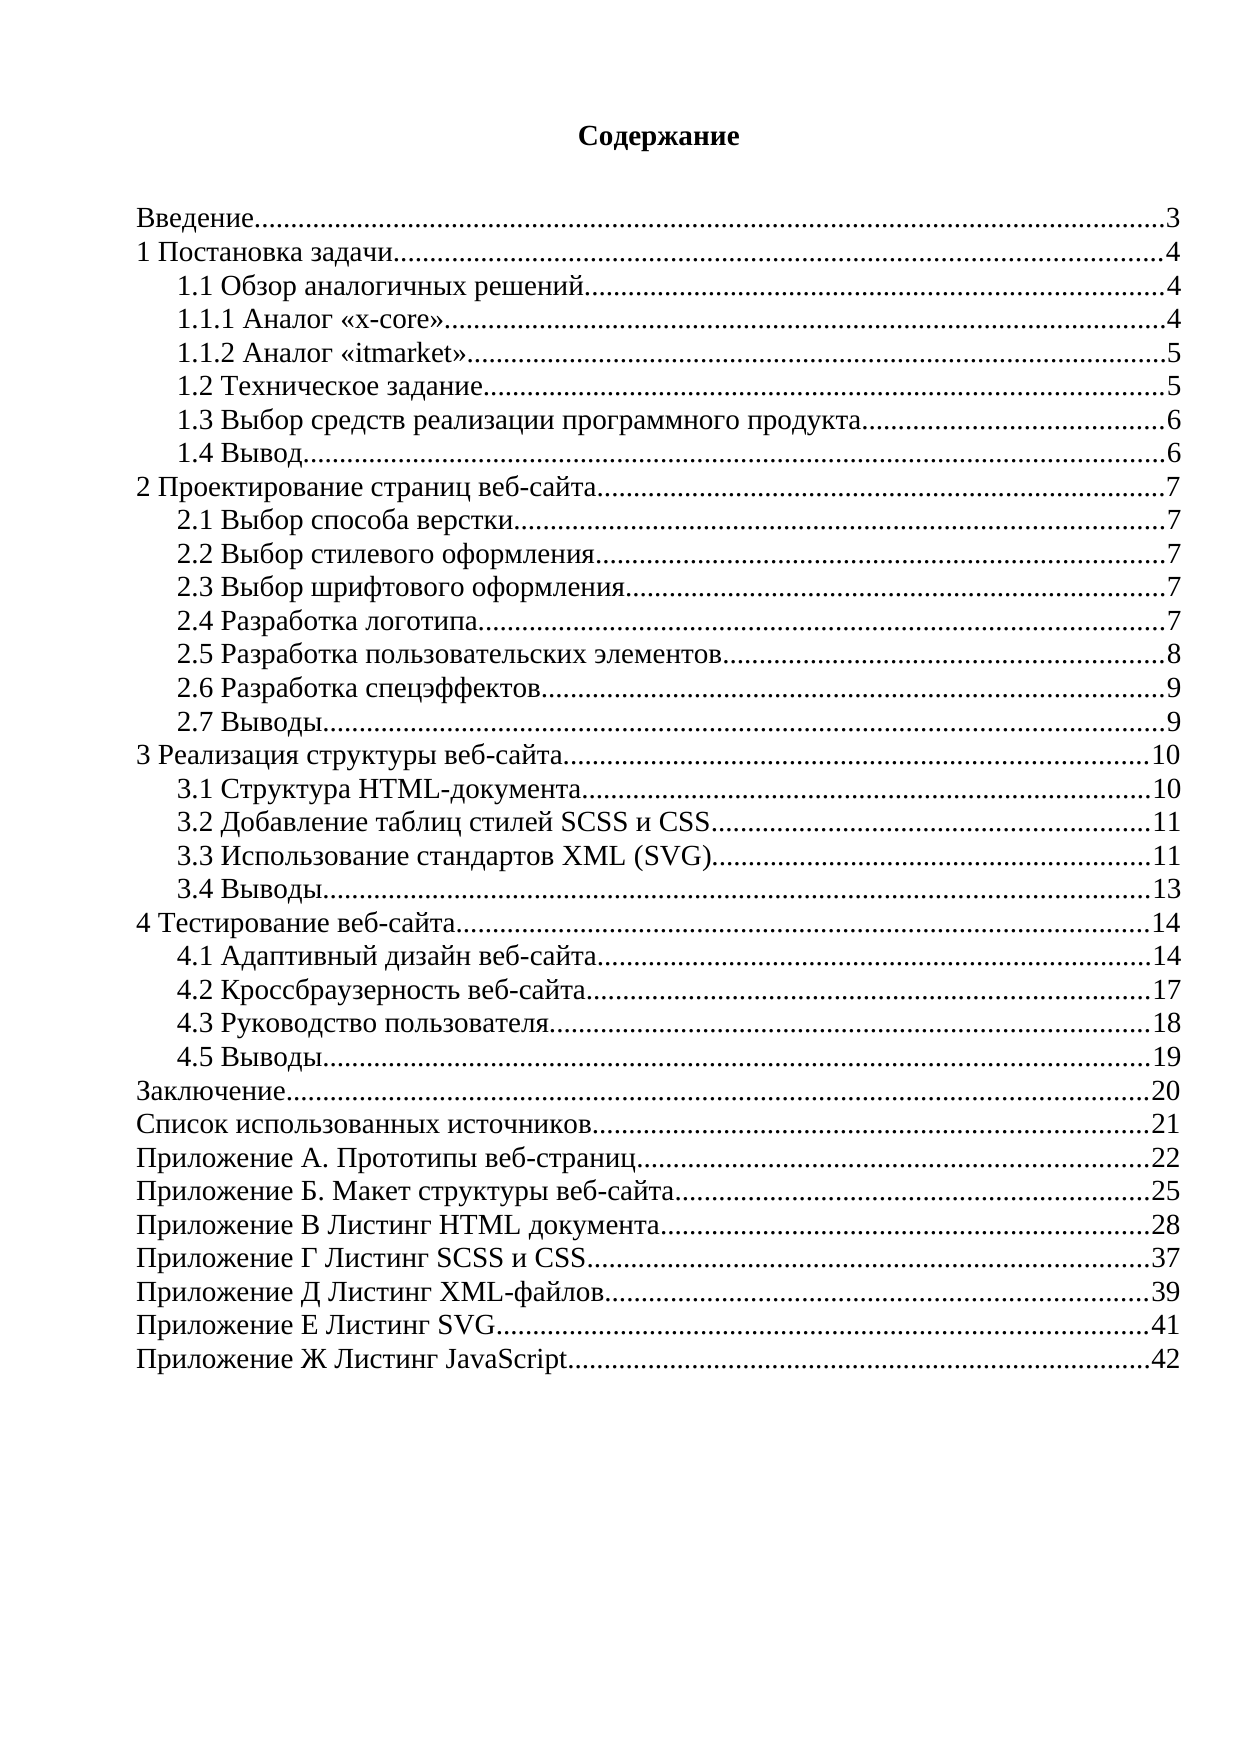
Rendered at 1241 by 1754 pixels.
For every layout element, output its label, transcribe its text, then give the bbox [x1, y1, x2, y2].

text Содержание [136, 118, 1181, 152]
